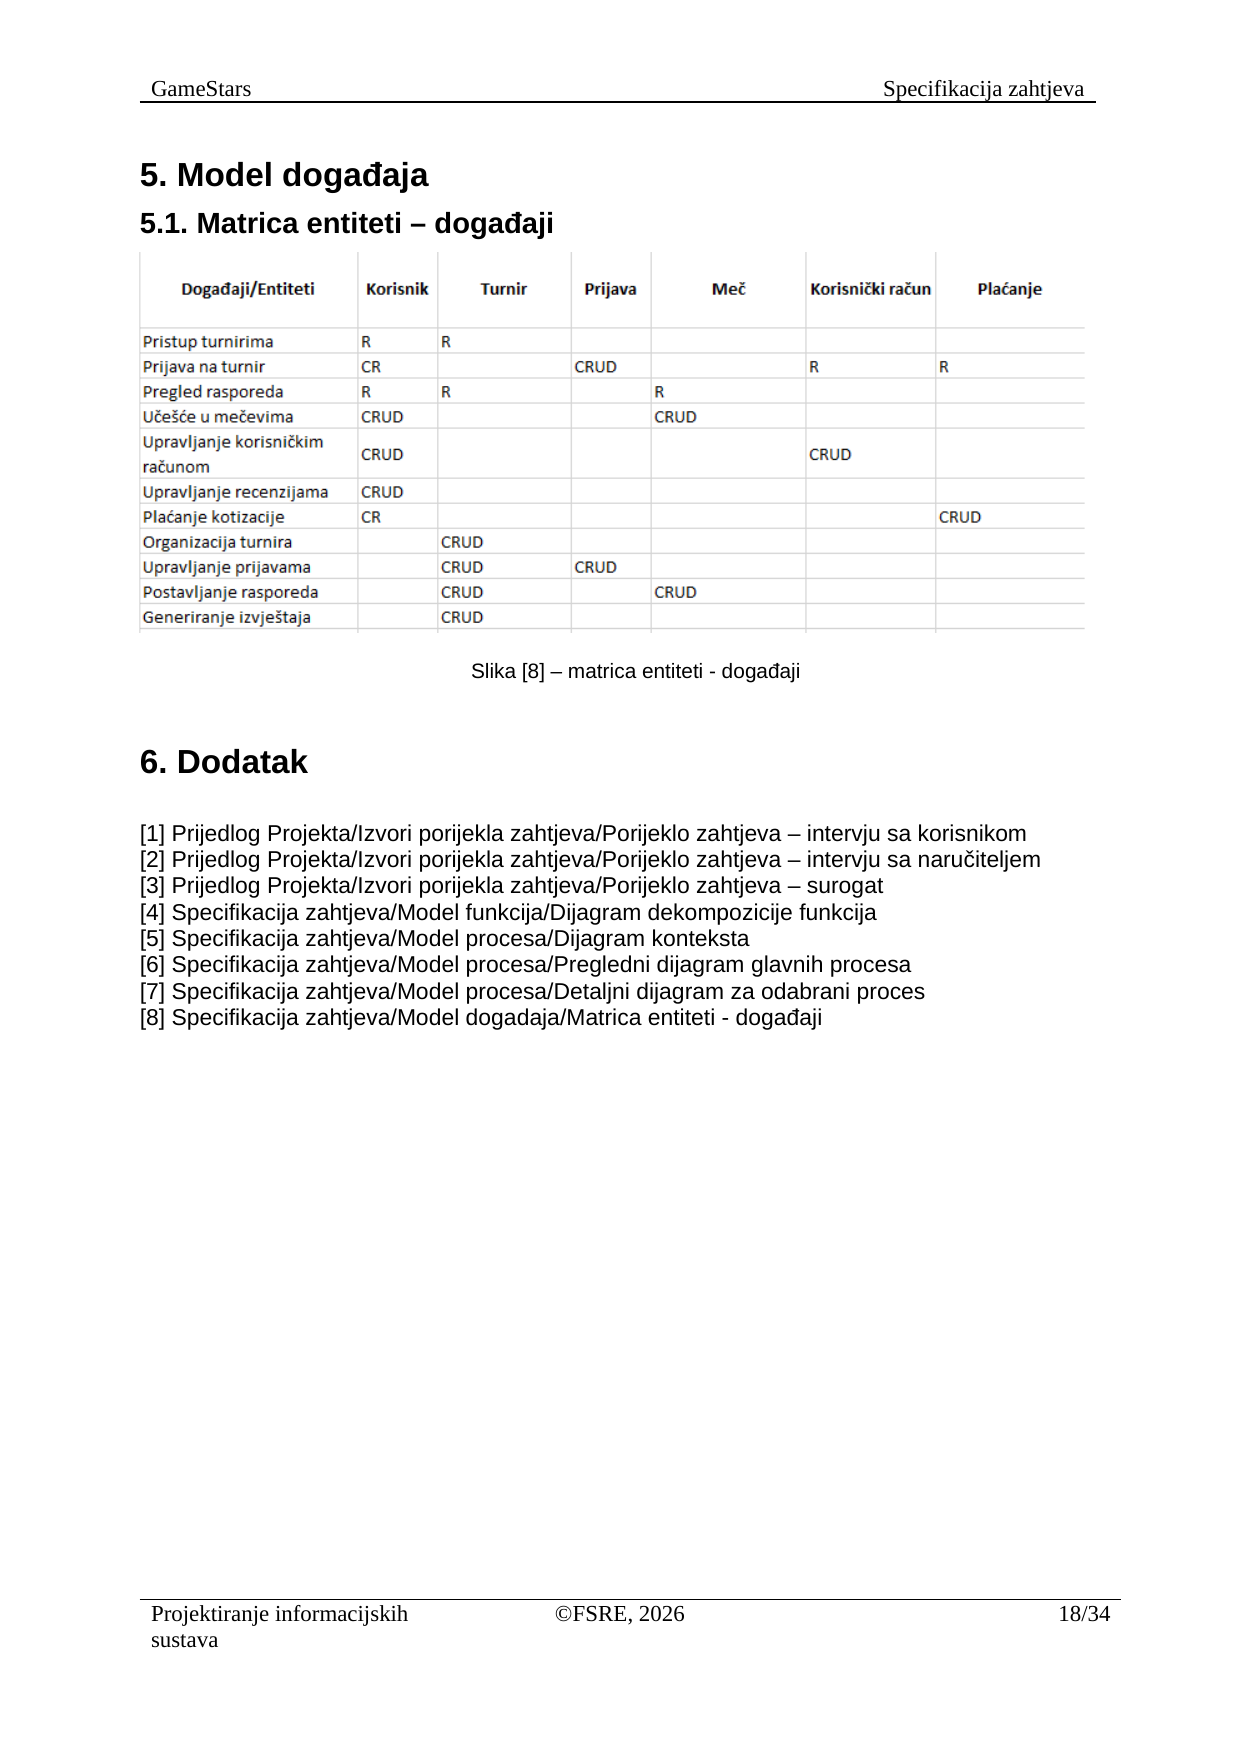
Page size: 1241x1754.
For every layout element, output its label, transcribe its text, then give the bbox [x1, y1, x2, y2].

subtitle Model događaja [139, 155, 1132, 193]
text [8] Specifikacija zahtjeva/Model dogadaja/Matrica entiteti - događaji [139, 1004, 1132, 1030]
picture [139, 252, 1085, 633]
text Slika [8] – matrica entiteti - događaji [139, 659, 1132, 683]
text [1] Prijedlog Projekta/Izvori porijekla zahtjeva/Porijeklo zahtjeva – intervju sa korisnikom [139, 793, 1132, 846]
subtitle Matrica entiteti – događaji [139, 206, 1132, 239]
subtitle Dodatak [139, 742, 1132, 781]
text [7] Specifikacija zahtjeva/Model procesa/Detaljni dijagram za odabrani proces [139, 978, 1132, 1004]
text [5] Specifikacija zahtjeva/Model procesa/Dijagram konteksta [139, 925, 1132, 951]
text [4] Specifikacija zahtjeva/Model funkcija/Dijagram dekompozicije funkcija [139, 899, 1132, 925]
text [3] Prijedlog Projekta/Izvori porijekla zahtjeva/Porijeklo zahtjeva – surogat [139, 872, 1132, 899]
text [6] Specifikacija zahtjeva/Model procesa/Pregledni dijagram glavnih procesa [139, 951, 1132, 978]
text [2] Prijedlog Projekta/Izvori porijekla zahtjeva/Porijeklo zahtjeva – intervju sa naručiteljem [139, 846, 1132, 872]
